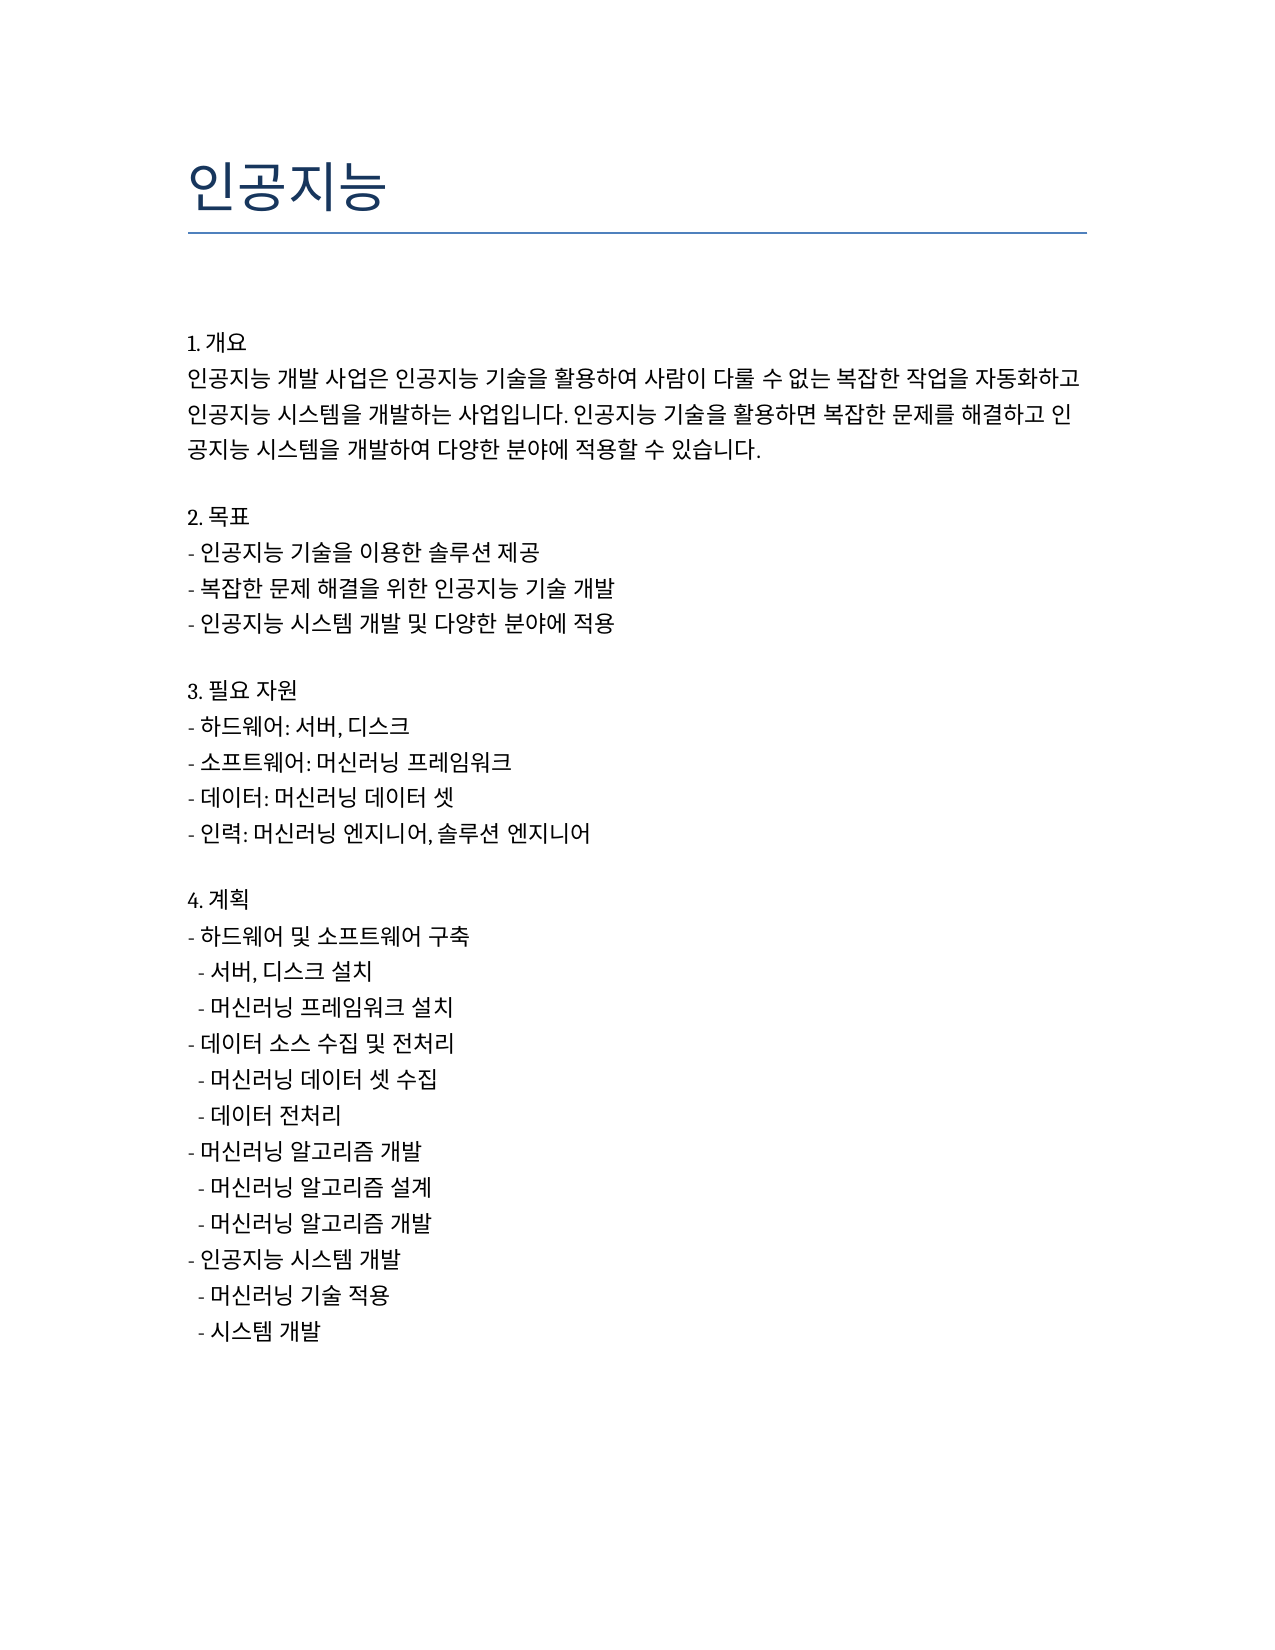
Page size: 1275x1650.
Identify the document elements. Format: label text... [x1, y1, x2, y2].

title 인공지능 [187, 150, 1087, 234]
text 1. 개요 인공지능 개발 사업은 인공지능 기술을 활용하여 사람이 다룰 수 없는 복잡한 작업을 자동화하고 인공지능 시스템을 개발하는 사업입니다. 인공지능 기술을 활용하면 복잡한 문제를 해결하고 인공지능 시스템을 개발하여 다양한 분야에 적용할 수 있습니다. 2. 목표 - 인공지능 기술을 이용한 솔루션 제공 - 복잡한 문제 해결을 위한 인공지능 기술 개발 - 인공지능 시스템 개발 및 다양한 분야에 적용 3. 필요 자원 - 하드웨어: 서버, 디스크 - 소프트웨어: 머신러닝 프레임워크 - 데이터: 머신러닝 데이터 셋 - 인력: 머신러닝 엔지니어, 솔루션 엔지니어 4. 계획 - 하드웨어 및 소프트웨어 구축 - 서버, 디스크 설치 - 머신러닝 프레임워크 설치 - 데이터 소스 수집 및 전처리 - 머신러닝 데이터 셋 수집 - 데이터 전처리 - 머신러닝 알고리즘 개발 - 머신러닝 알고리즘 설계 - 머신러닝 알고리즘 개발 - 인공지능 시스템 개발 - 머신러닝 기술 적용 - 시스템 개발 [187, 265, 1087, 1347]
